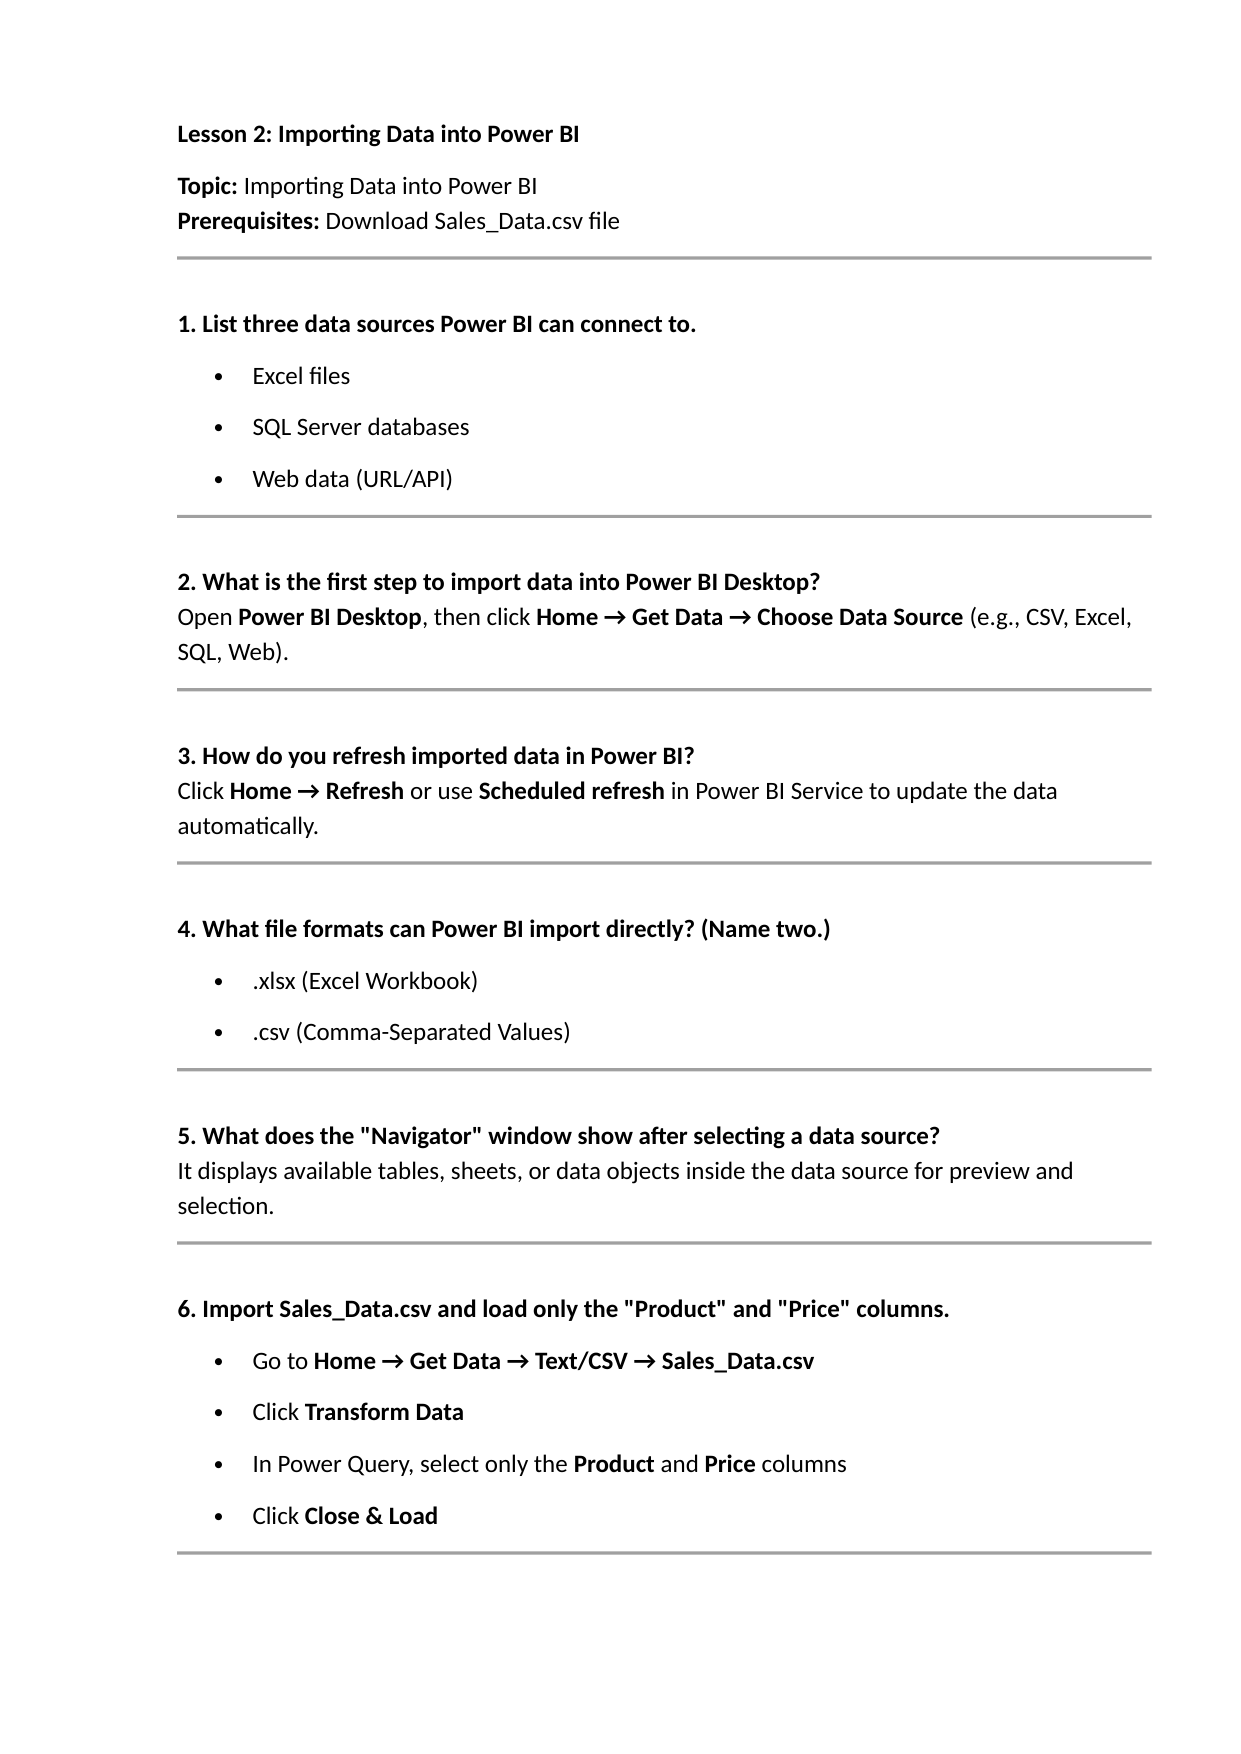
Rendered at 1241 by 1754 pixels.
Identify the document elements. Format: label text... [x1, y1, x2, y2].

list In Power Query, select only the Product and Price columns [215, 1448, 1152, 1479]
text 4. What file formats can Power BI import directly? (Name two.) [177, 913, 1152, 944]
list SQL Server databases [215, 411, 1152, 442]
text 6. Import Sales_Data.csv and load only the "Product" and "Price" columns. [177, 1293, 1152, 1324]
list .xlsx (Excel Workbook) [215, 965, 1152, 995]
text Topic: Importing Data into Power BI Prerequisites: Download Sales_Data.csv file [177, 170, 1152, 235]
list .csv (Comma-Separated Values) [215, 1016, 1152, 1047]
text Lesson 2: Importing Data into Power BI [177, 118, 1152, 149]
list Web data (URL/API) [215, 463, 1152, 494]
text 5. What does the "Navigator" window show after selecting a data source? It displays available tables, sheets, or data objects inside the data source for preview and selection. [177, 1120, 1152, 1220]
text 3. How do you refresh imported data in Power BI? Click Home → Refresh or use Scheduled refresh in Power BI Service to update the data automatically. [177, 740, 1152, 840]
list Excel files [215, 360, 1152, 390]
text 2. What is the first step to import data into Power BI Desktop? Open Power BI Desktop, then click Home → Get Data → Choose Data Source (e.g., CSV, Excel, SQL, Web). [177, 566, 1152, 667]
list Click Close & Load [215, 1500, 1152, 1530]
list Click Transform Data [215, 1396, 1152, 1427]
text 1. List three data sources Power BI can connect to. [177, 308, 1152, 339]
list Go to Home → Get Data → Text/CSV → Sales_Data.csv [215, 1345, 1152, 1375]
